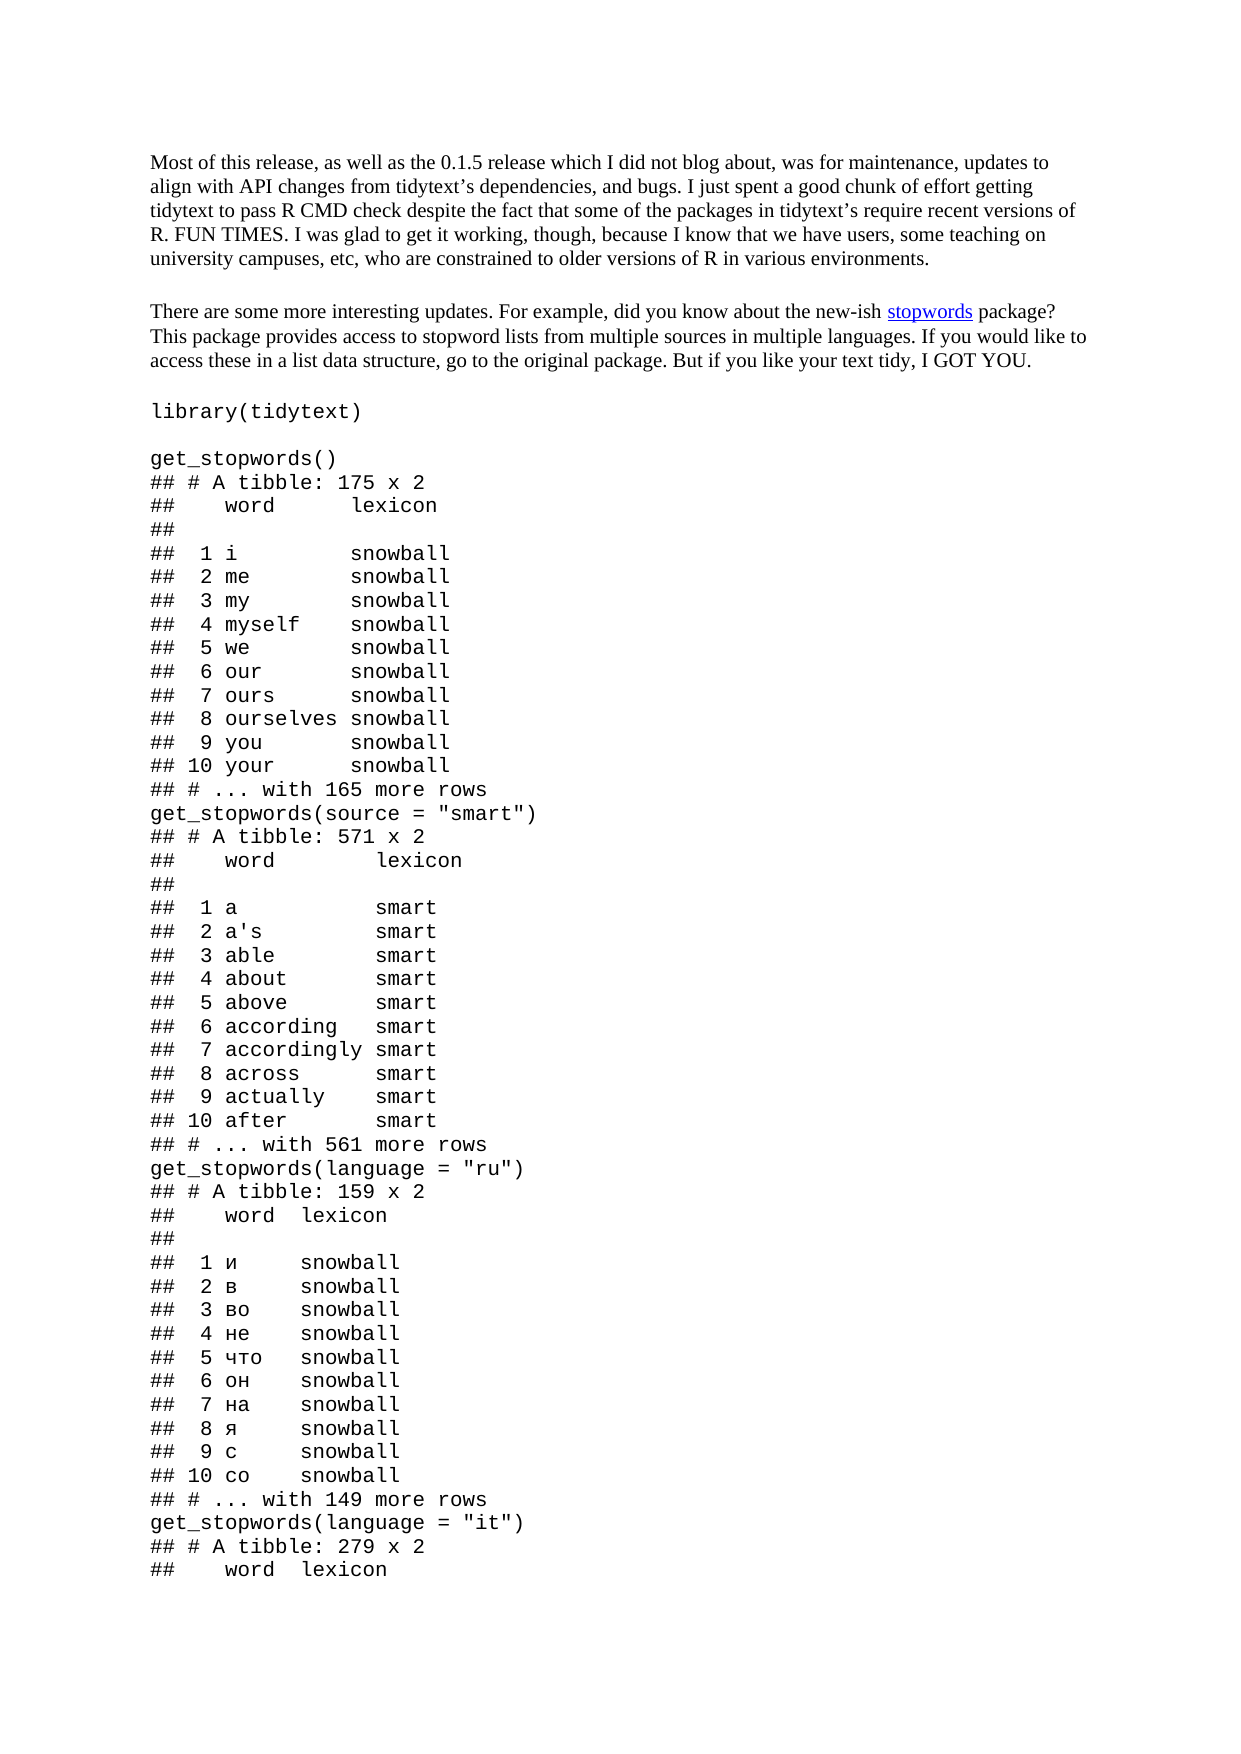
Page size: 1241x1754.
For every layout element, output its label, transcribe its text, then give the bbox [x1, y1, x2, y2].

text ## 7 на snowball [150, 1394, 1090, 1418]
text ## 8 ourselves snowball [150, 708, 1090, 732]
text ## 5 we snowball [150, 637, 1090, 661]
text ## # A tibble: 571 x 2 [150, 826, 1090, 850]
text get_stopwords(language = "ru") [150, 1157, 1090, 1181]
text ## 7 ours snowball [150, 684, 1090, 708]
text ## # A tibble: 279 x 2 [150, 1536, 1090, 1559]
text ## 6 он snowball [150, 1370, 1090, 1394]
text ## 6 according smart [150, 1016, 1090, 1039]
text get_stopwords(source = "smart") [150, 803, 1090, 826]
text library(tidytext) [150, 401, 1090, 424]
text get_stopwords(language = "it") [150, 1512, 1090, 1536]
text ## # A tibble: 159 x 2 [150, 1181, 1090, 1205]
text ## 3 able smart [150, 945, 1090, 968]
text ## 7 accordingly smart [150, 1039, 1090, 1063]
text ## # A tibble: 175 x 2 [150, 472, 1090, 495]
text ## 8 я snowball [150, 1418, 1090, 1441]
text ## 1 i snowball [150, 543, 1090, 566]
text ## word lexicon [150, 495, 1090, 519]
text ## [150, 1228, 1090, 1252]
text ## # ... with 149 more rows [150, 1488, 1090, 1512]
text ## [150, 874, 1090, 897]
text ## 1 a smart [150, 897, 1090, 921]
text ## word lexicon [150, 1559, 1090, 1583]
text ## 4 about smart [150, 968, 1090, 992]
text ## 3 my snowball [150, 590, 1090, 614]
text ## # ... with 165 more rows [150, 779, 1090, 803]
text ## [150, 519, 1090, 543]
text ## 2 me snowball [150, 566, 1090, 590]
text ## word lexicon [150, 850, 1090, 874]
text ## 8 across smart [150, 1063, 1090, 1087]
text get_stopwords() [150, 448, 1090, 472]
text ## 2 a's smart [150, 921, 1090, 945]
text ## 4 myself snowball [150, 614, 1090, 637]
text ## 1 и snowball [150, 1252, 1090, 1276]
text ## 9 you snowball [150, 732, 1090, 756]
text Most of this release, as well as the 0.1.5 release which I did not blog about, was for maintenance, updates to align with API changes from tidytext’s dependencies, and bugs. I just spent a good chunk of effort getting tidytext to pass R CMD check despite the fact that some of the packages in tidytext’s require recent versions of R. FUN TIMES. I was glad to get it working, though, because I know that we have users, some teaching on university campuses, etc, who are constrained to older versions of R in various environments. [150, 150, 1090, 270]
text ## 2 в snowball [150, 1276, 1090, 1299]
text ## 10 after smart [150, 1110, 1090, 1134]
text ## 10 со snowball [150, 1465, 1090, 1488]
text ## 6 our snowball [150, 661, 1090, 684]
text ## # ... with 561 more rows [150, 1134, 1090, 1157]
text ## 5 above smart [150, 992, 1090, 1016]
text ## 3 во snowball [150, 1299, 1090, 1323]
text ## 9 actually smart [150, 1087, 1090, 1110]
text ## 10 your snowball [150, 756, 1090, 779]
text ## 9 с snowball [150, 1441, 1090, 1465]
text There are some more interesting updates. For example, did you know about the new-ish stopwords package? This package provides access to stopword lists from multiple sources in multiple languages. If you would like to access these in a list data structure, go to the original package. But if you like your text tidy, I GOT YOU. [150, 299, 1090, 372]
text ## word lexicon [150, 1205, 1090, 1228]
text ## 5 что snowball [150, 1347, 1090, 1370]
text ## 4 не snowball [150, 1323, 1090, 1347]
